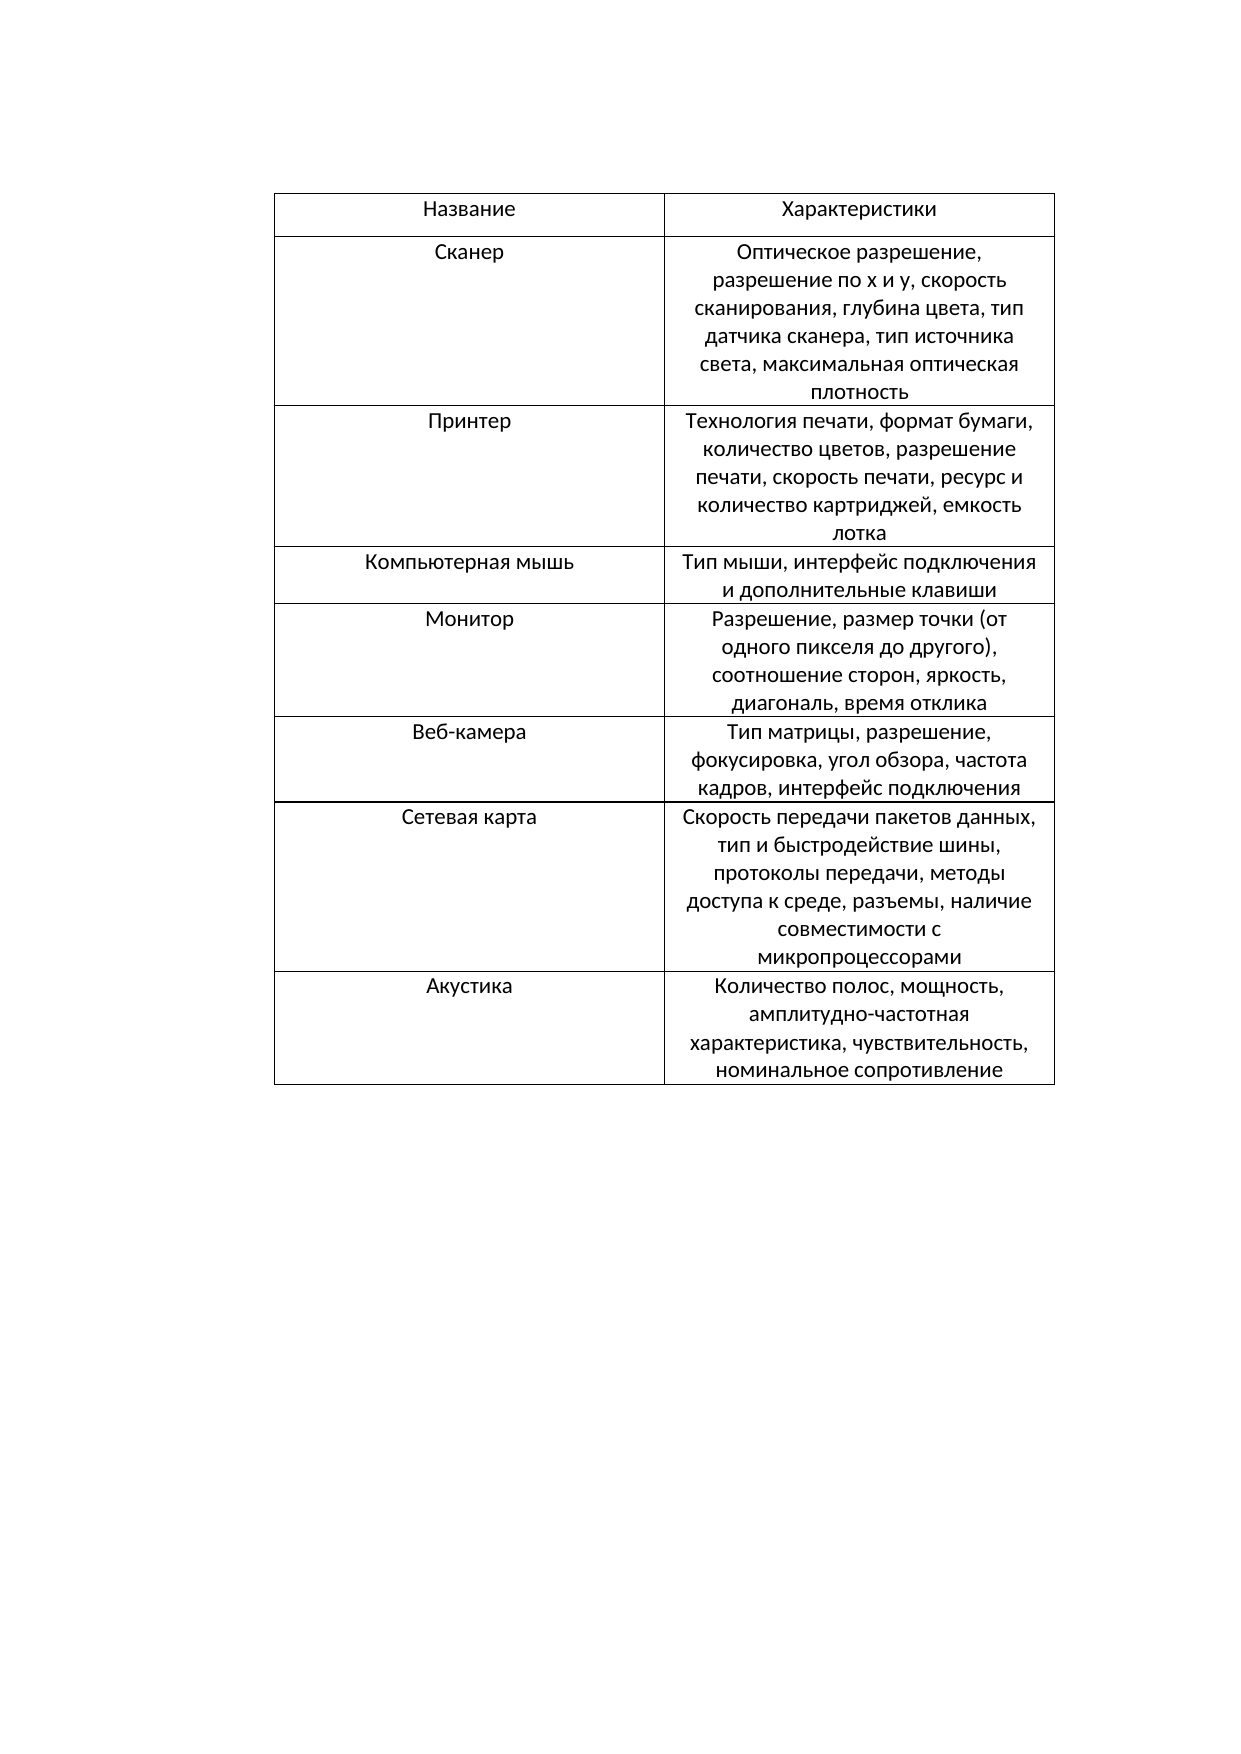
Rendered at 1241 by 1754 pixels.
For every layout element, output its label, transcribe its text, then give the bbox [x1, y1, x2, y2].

table_cell Веб-камера [275, 717, 664, 801]
table_cell Количество полос, мощность, амплитудно-частотная характеристика, чувствительность, номинальное сопротивление [665, 972, 1054, 1084]
table_cell Технология печати, формат бумаги, количество цветов, разрешение печати, скорость печати, ресурс и количество картриджей, емкость лотка [665, 406, 1054, 546]
table_cell Разрешение, размер точки (от одного пикселя до другого), соотношение сторон, яркость, диагональ, время отклика [665, 604, 1054, 716]
table_header Название [275, 194, 664, 236]
table_header Характеристики [665, 194, 1054, 236]
table_cell Сетевая карта [275, 803, 664, 971]
table_cell Сканер [275, 237, 664, 405]
table_cell Принтер [275, 406, 664, 546]
table_cell Акустика [275, 972, 664, 1084]
table_cell Тип мыши, интерфейс подключения и дополнительные клавиши [665, 547, 1054, 603]
table_cell Оптическое разрешение, разрешение по x и y, скорость сканирования, глубина цвета, тип датчика сканера, тип источника света, максимальная оптическая плотность [665, 237, 1054, 405]
table_cell Тип матрицы, разрешение, фокусировка, угол обзора, частота кадров, интерфейс подключения [665, 717, 1054, 801]
table_cell Монитор [275, 604, 664, 716]
table_cell Компьютерная мышь [275, 547, 664, 603]
table_cell Скорость передачи пакетов данных, тип и быстродействие шины, протоколы передачи, методы доступа к среде, разъемы, наличие совместимости с микропроцессорами [665, 803, 1054, 971]
